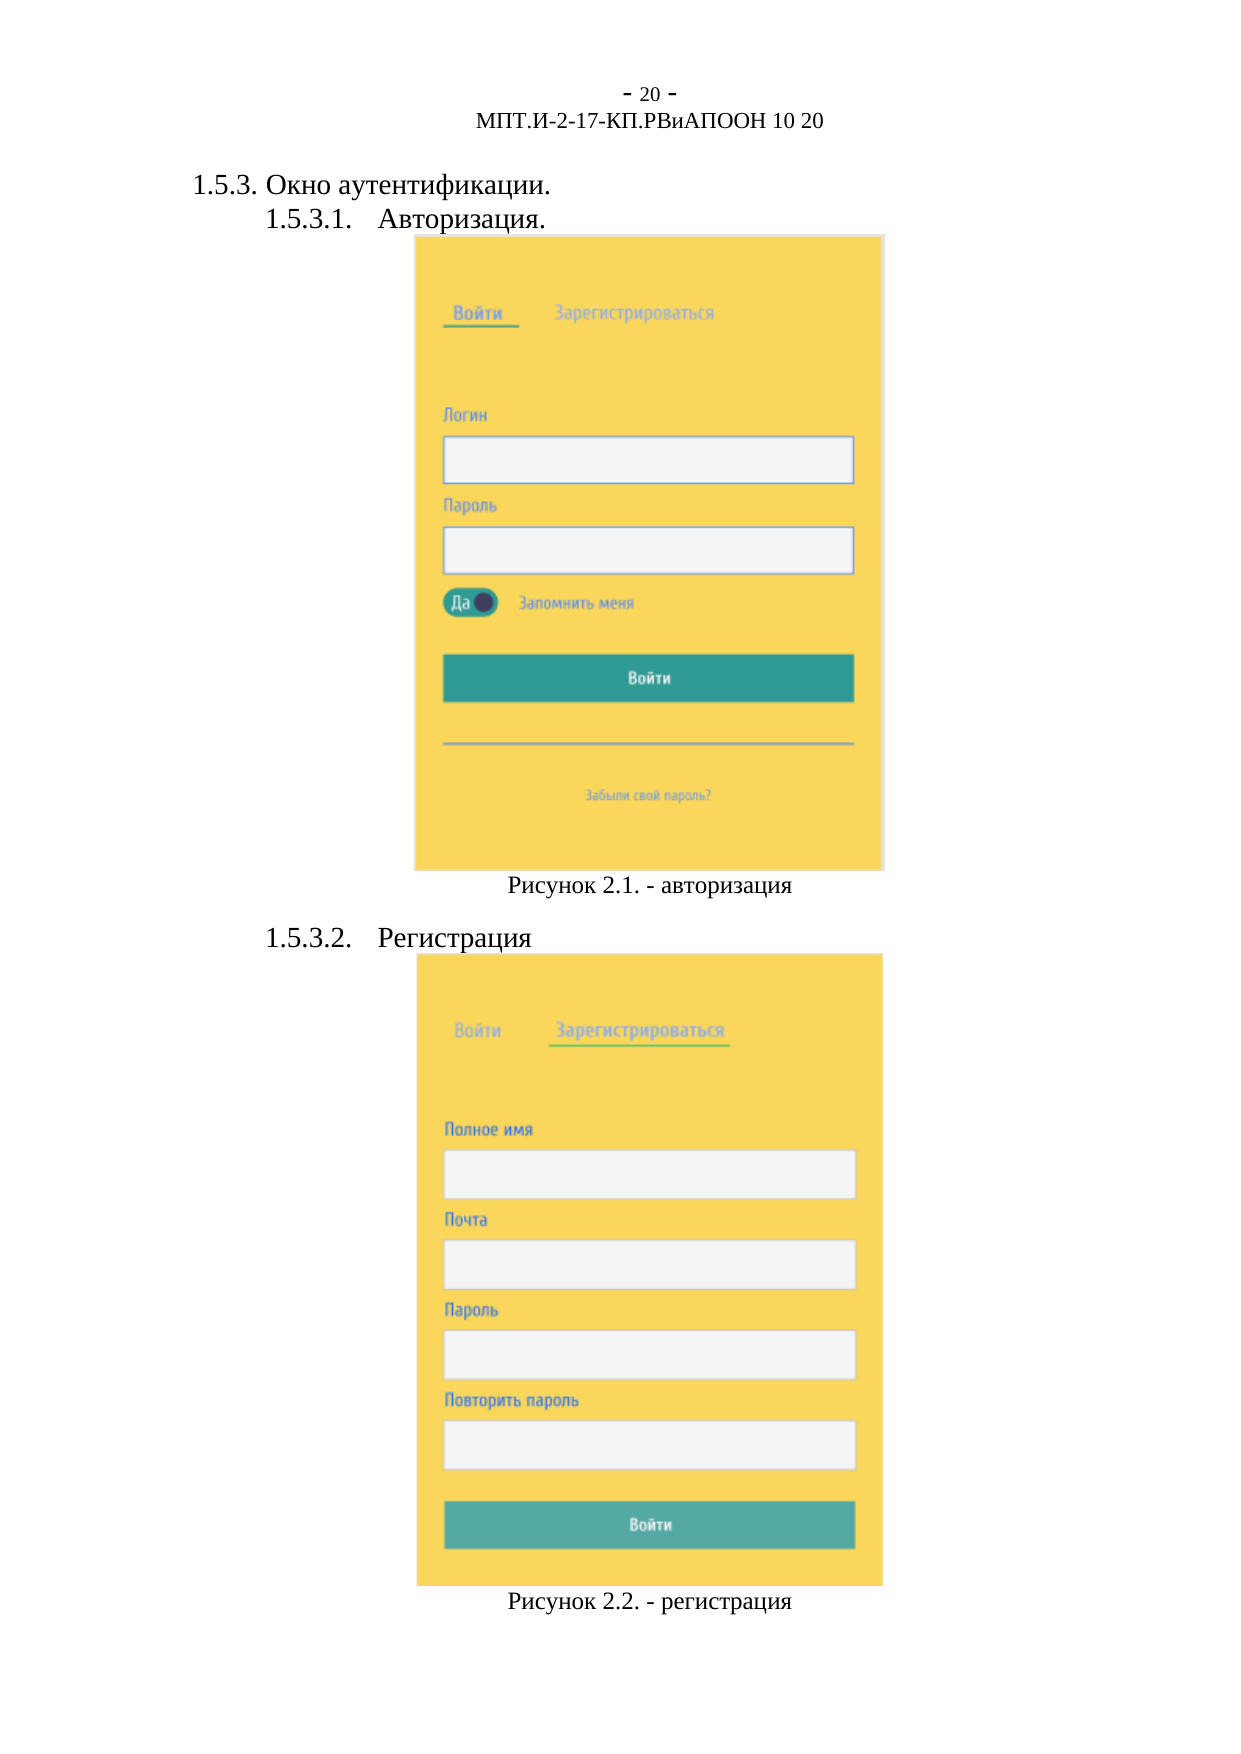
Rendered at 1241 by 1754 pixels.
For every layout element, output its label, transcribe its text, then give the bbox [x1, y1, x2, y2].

text Рисунок 2.1. - авторизация [118, 870, 1181, 899]
list Окно аутентификации. [118, 167, 1181, 201]
picture [413, 234, 886, 871]
picture [416, 953, 884, 1586]
list Регистрация [265, 920, 1181, 953]
list Авторизация. [265, 201, 1181, 234]
text Рисунок 2.2. - регистрация [118, 1586, 1181, 1615]
